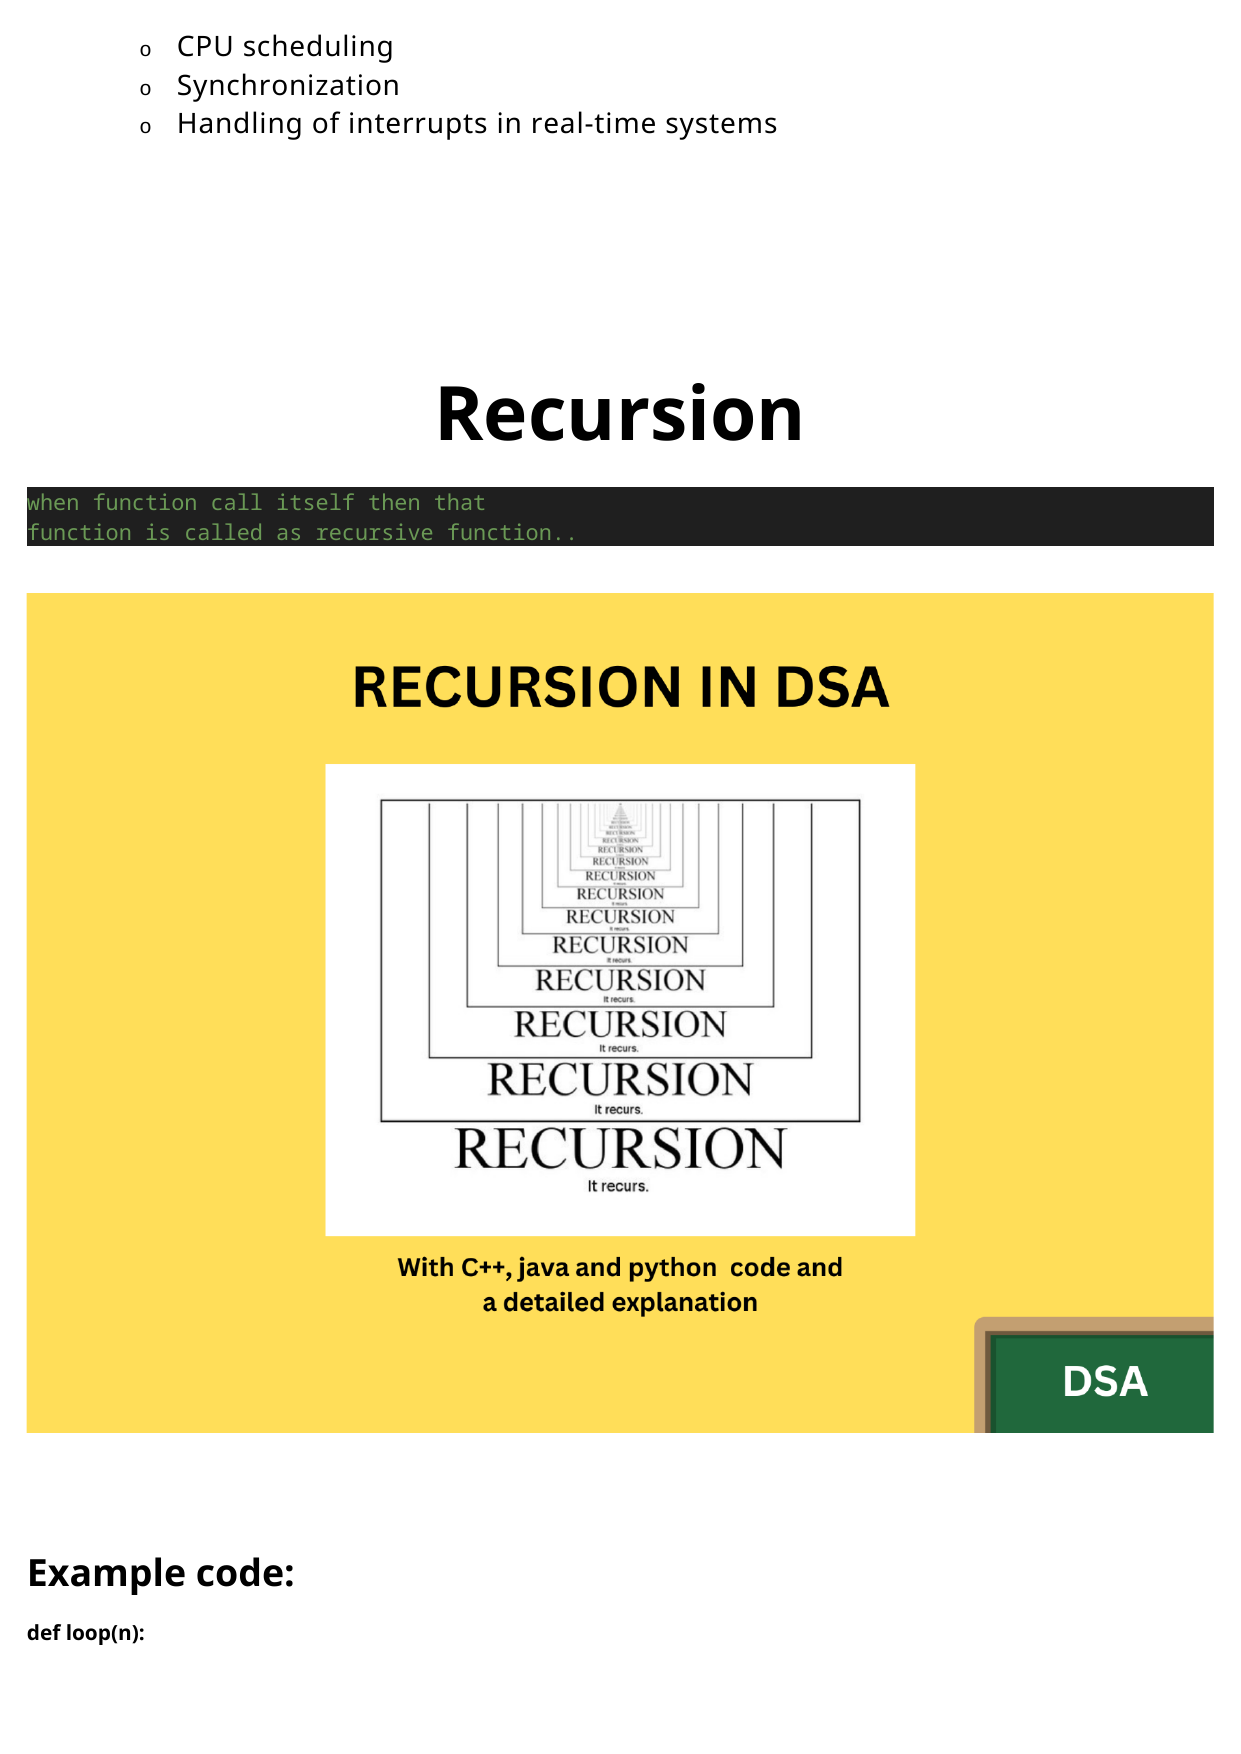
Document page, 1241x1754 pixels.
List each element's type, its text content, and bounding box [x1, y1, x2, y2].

list CPU scheduling [139, 27, 1214, 65]
text function is called as recursive function.. [27, 517, 1214, 546]
list Handling of interrupts in real-time systems [139, 103, 1214, 142]
text Recursion [27, 360, 1214, 462]
text def loop(n): [27, 1618, 1214, 1647]
picture [26, 593, 1214, 1433]
text Example code: [27, 1547, 1214, 1598]
text when function call itself then that [27, 487, 1214, 517]
list Synchronization [139, 65, 1214, 103]
